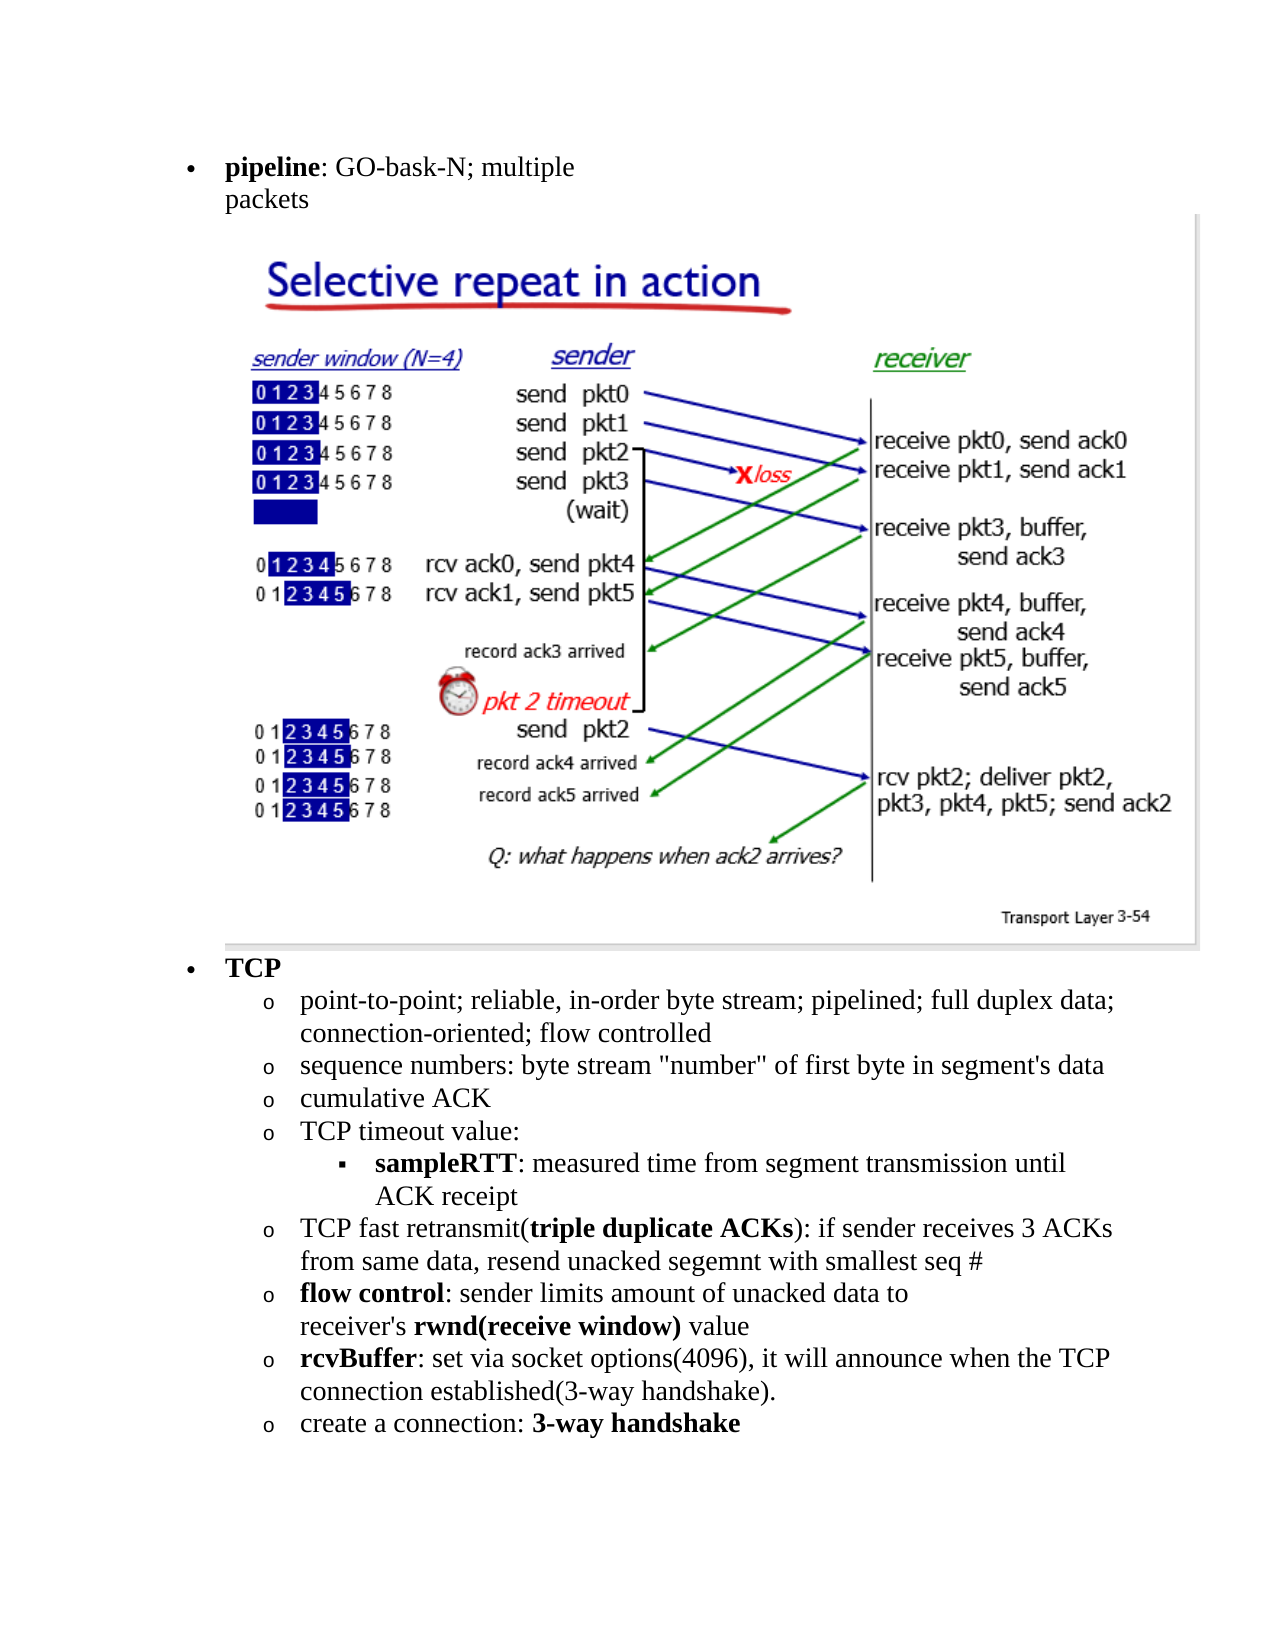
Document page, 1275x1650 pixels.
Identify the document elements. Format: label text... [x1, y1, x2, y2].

list TCP timeout value: [262, 1113, 1125, 1146]
list sampleRTT: measured time from segment transmission until ACK receipt [337, 1146, 1125, 1211]
list TCP fast retransmit(triple duplicate ACKs): if sender receives 3 ACKs from same data, resend unacked segemnt with smallest seq # [262, 1211, 1125, 1276]
list TCP [187, 951, 1125, 983]
list cumulative ACK [262, 1081, 1125, 1113]
list flow control: sender limits amount of unacked data to receiver's rwnd(receive window) value [262, 1276, 1125, 1341]
list sequence numbers: byte stream "number" of first byte in segment's data [262, 1048, 1125, 1081]
list rcvBuffer: set via socket options(4096), it will announce when the TCP connection established(3-way handshake). [262, 1341, 1125, 1406]
list create a connection: 3-way handshake [262, 1406, 1125, 1438]
list point-to-point; reliable, in-order byte stream; pipelined; full duplex data; connection-oriented; flow controlled [262, 983, 1125, 1048]
picture [225, 214, 1200, 951]
